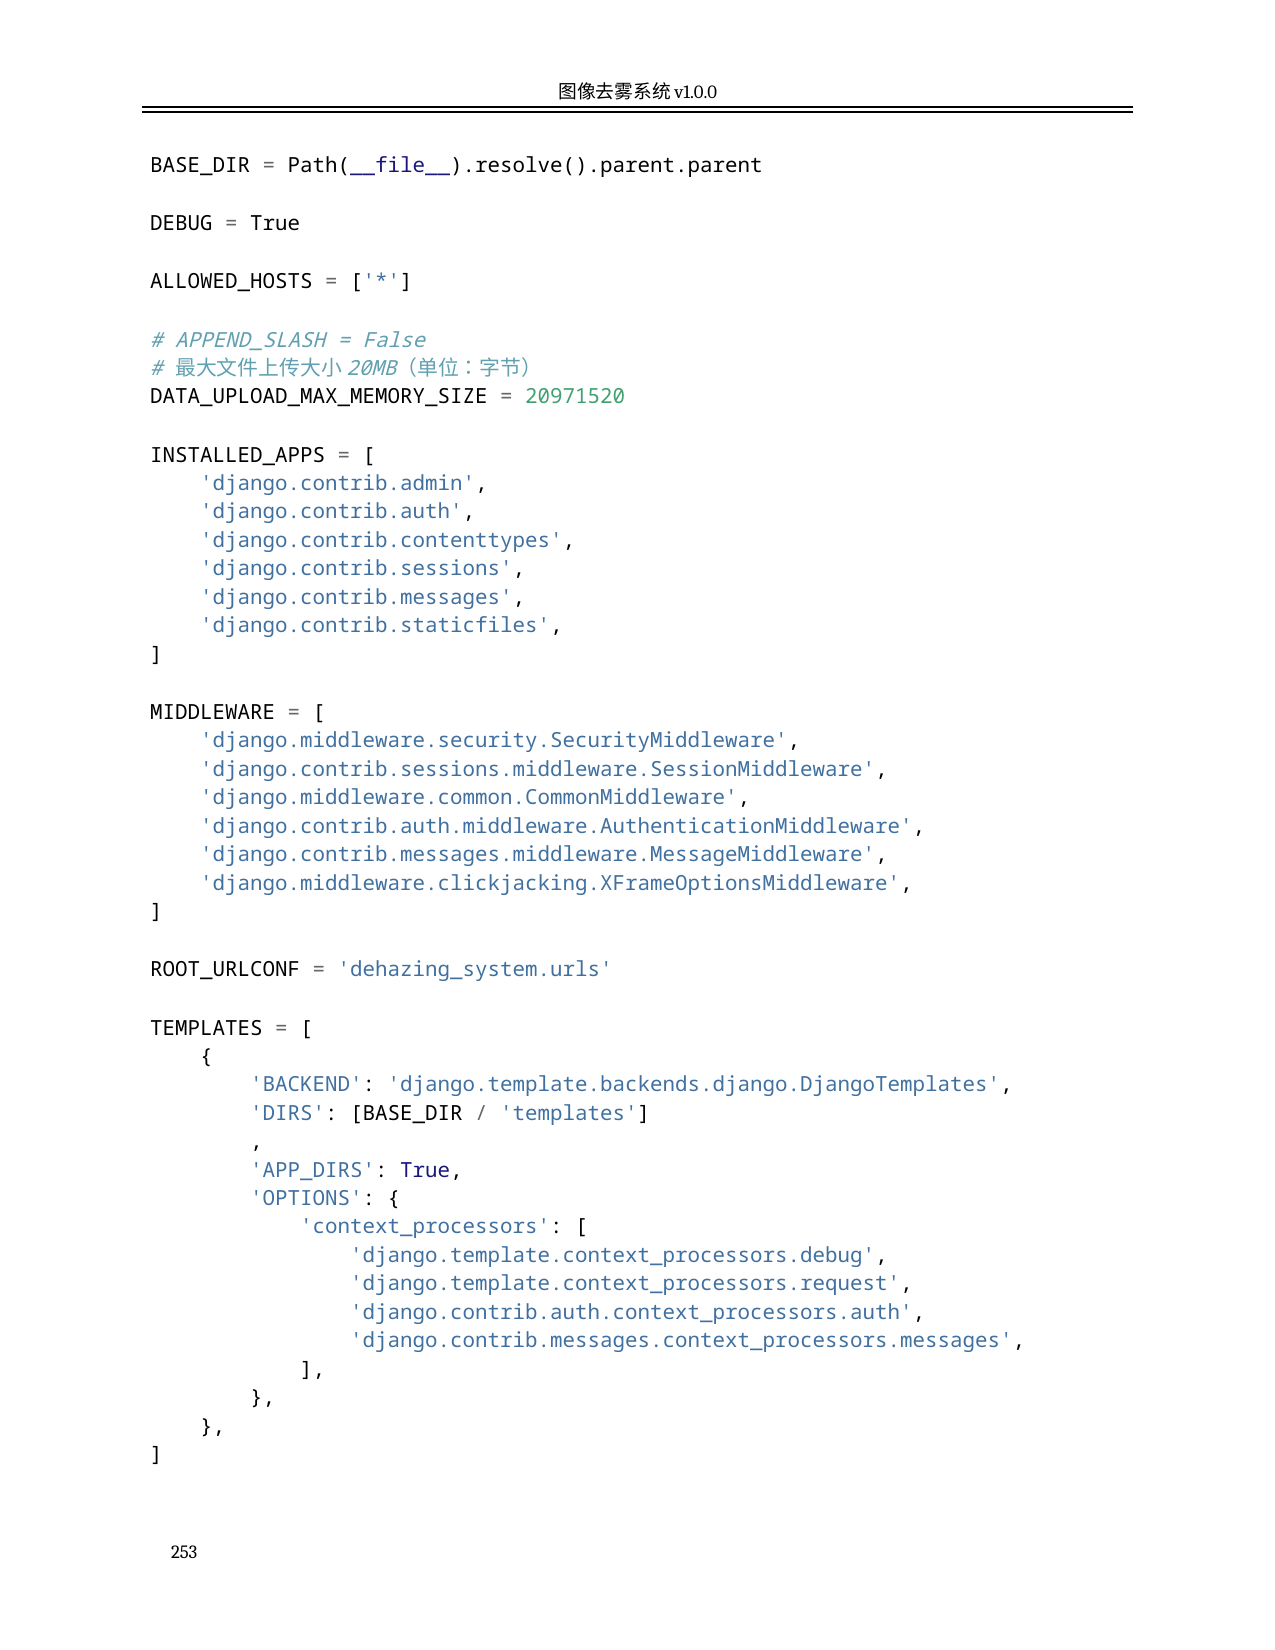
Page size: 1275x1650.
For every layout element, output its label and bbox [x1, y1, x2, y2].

text [150, 150, 1125, 1497]
